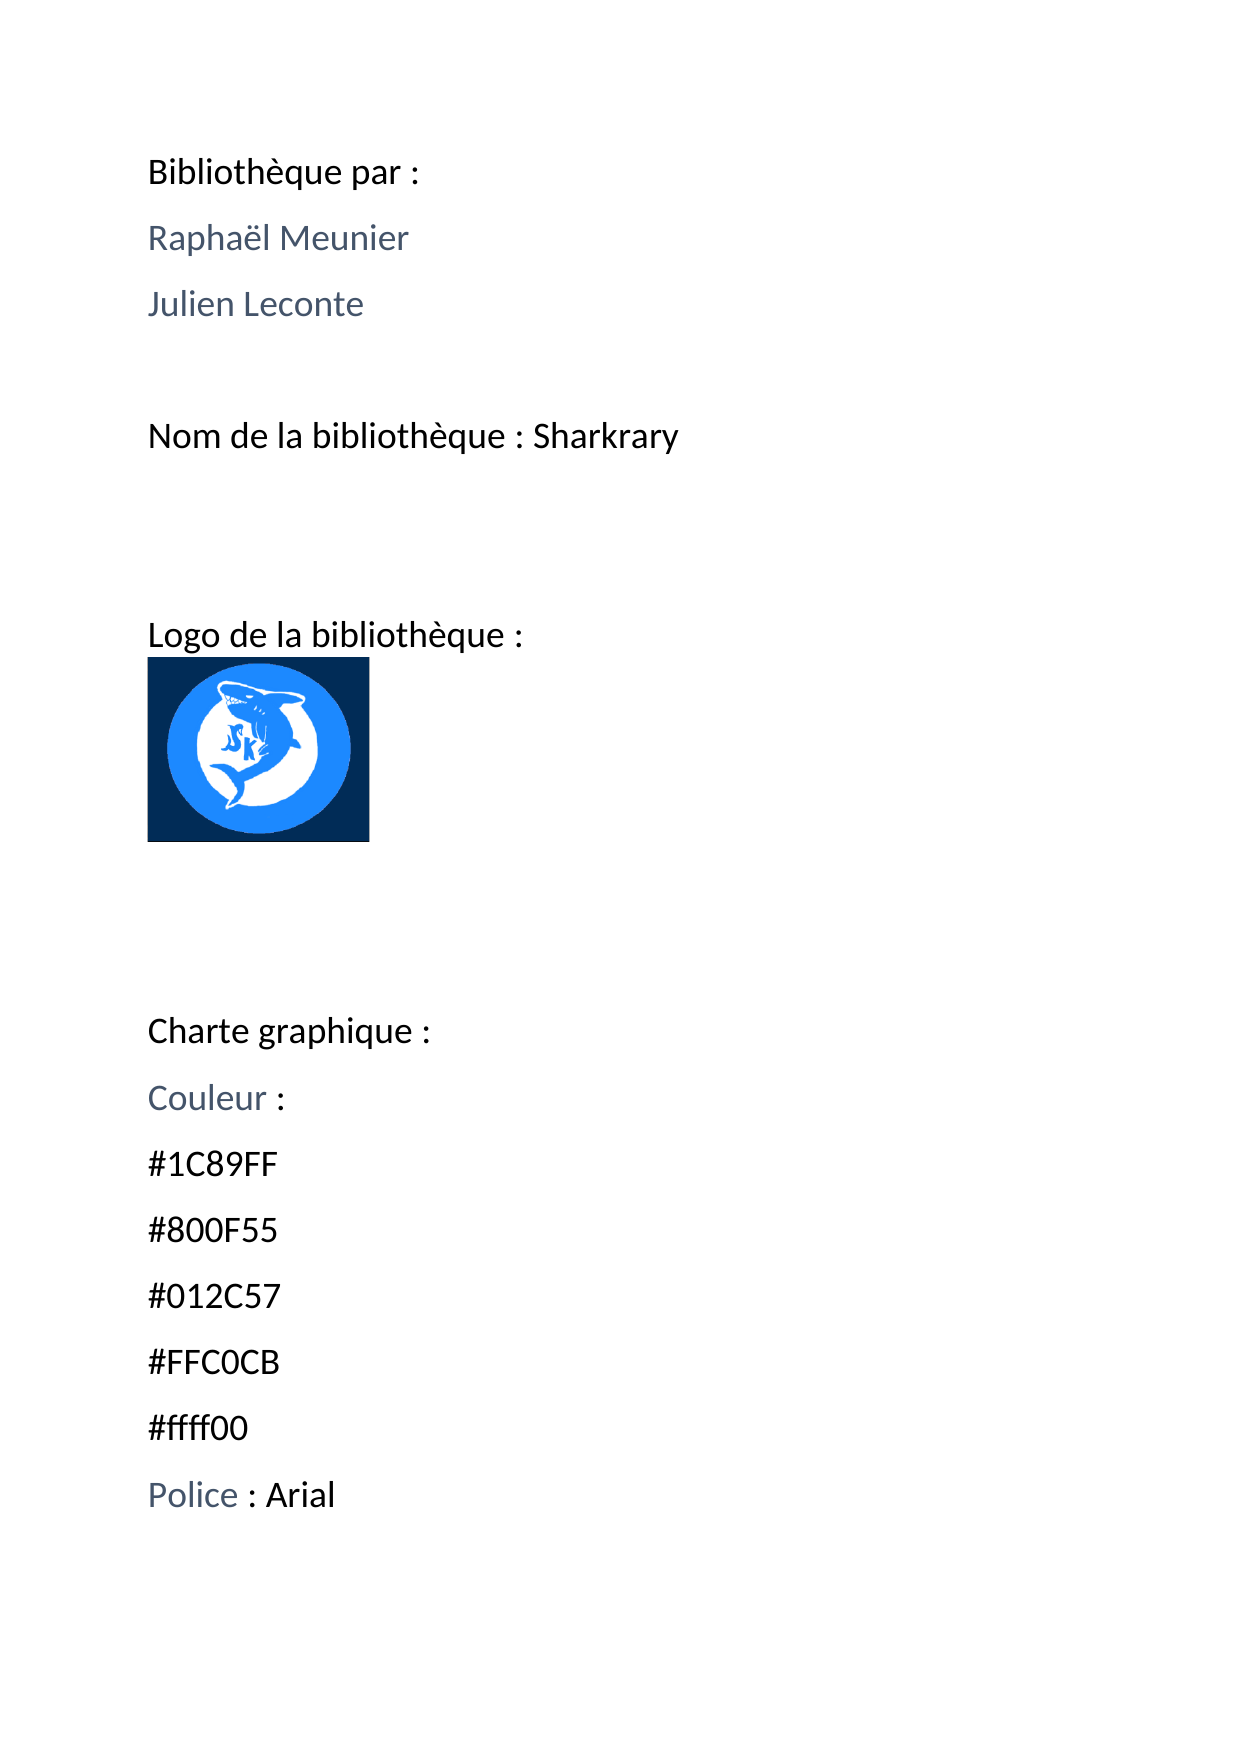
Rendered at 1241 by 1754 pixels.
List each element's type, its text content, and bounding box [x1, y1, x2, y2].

text Police : Arial [148, 1471, 1093, 1516]
text Couleur : [148, 1074, 1093, 1119]
text Raphaël Meunier [148, 214, 1093, 259]
text Julien Leconte [148, 280, 1093, 326]
picture [147, 657, 370, 842]
text #ffff00 [148, 1404, 1093, 1450]
text Bibliothèque par : [148, 148, 1093, 193]
text #1C89FF [148, 1140, 1093, 1186]
text #012C57 [148, 1272, 1093, 1318]
text #800F55 [148, 1206, 1093, 1252]
text #FFC0CB [148, 1338, 1093, 1384]
text Nom de la bibliothèque : Sharkrary [148, 412, 1093, 458]
text Charte graphique : [148, 1007, 1093, 1053]
text Logo de la bibliothèque : [148, 611, 1093, 656]
